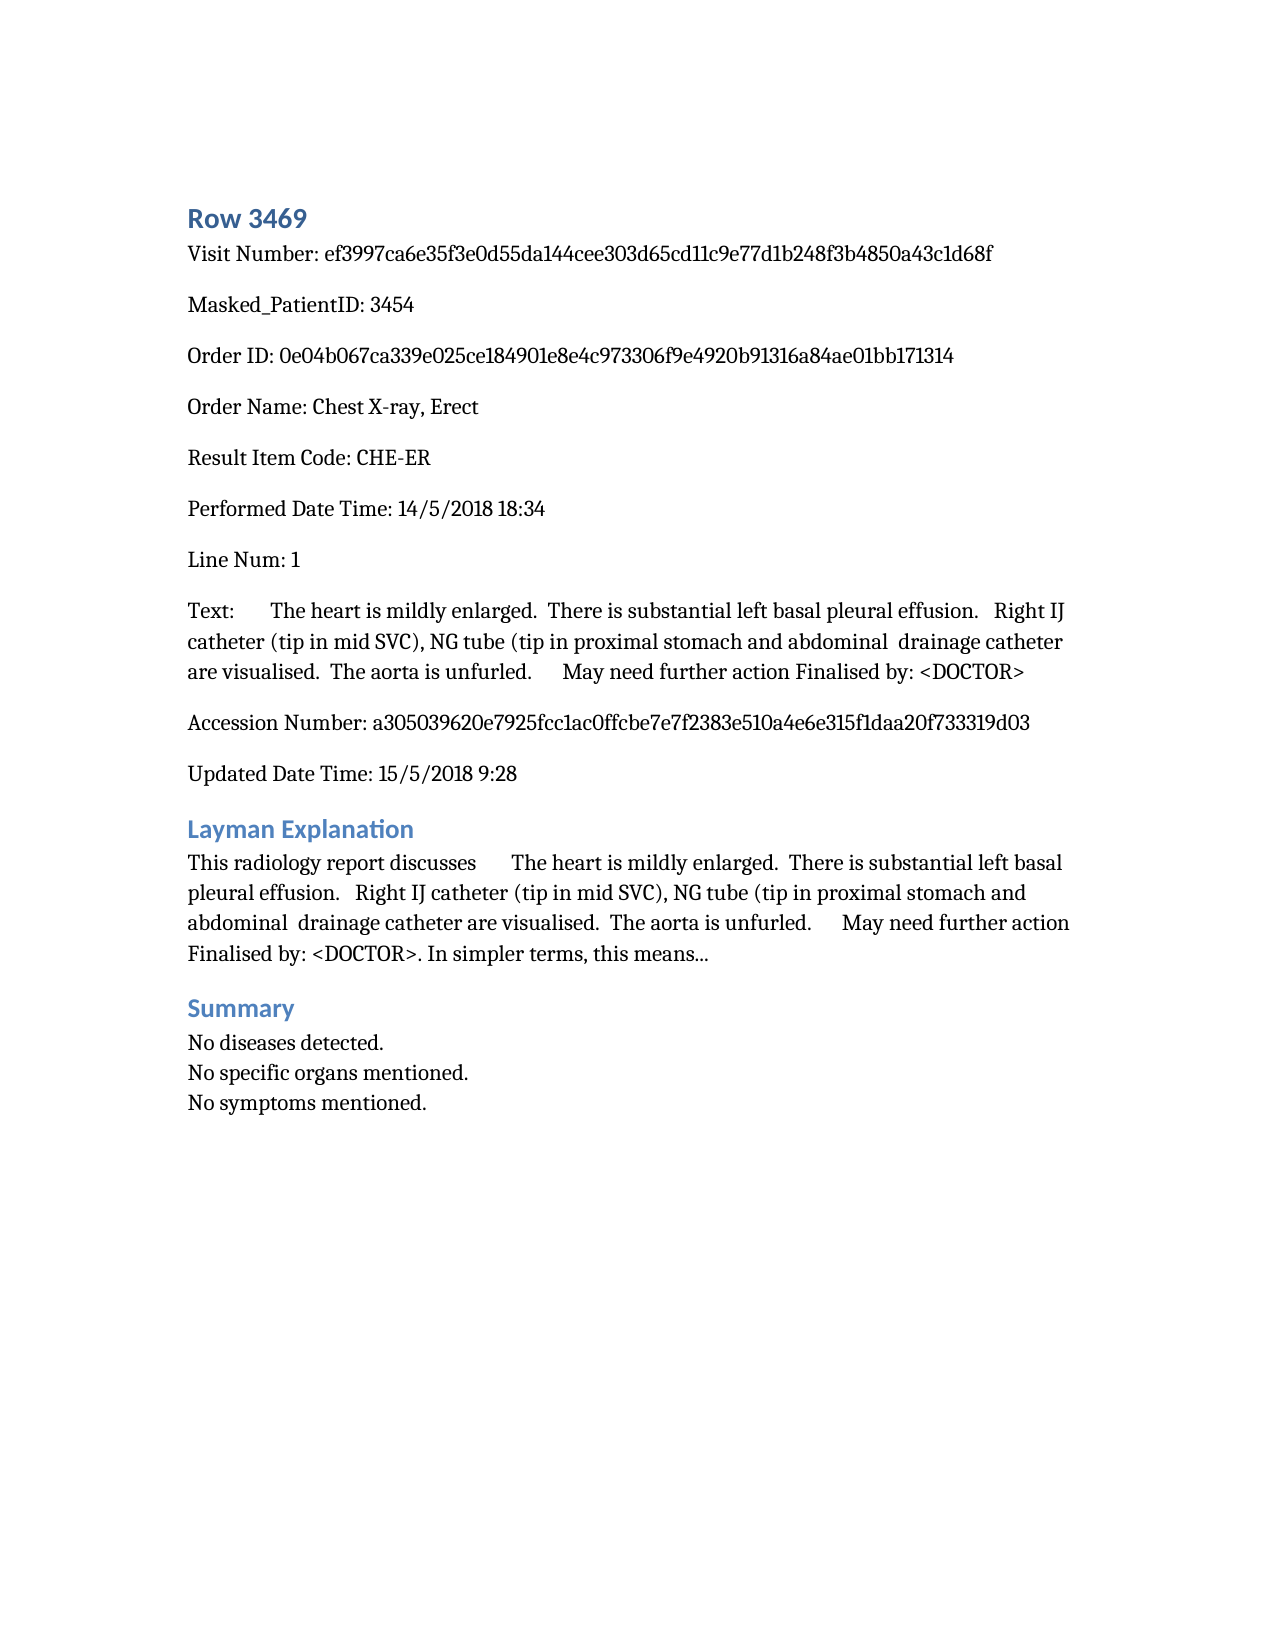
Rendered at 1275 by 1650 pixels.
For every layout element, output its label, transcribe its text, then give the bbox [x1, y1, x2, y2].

text Accession Number: a305039620e7925fcc1ac0ffcbe7e7f2383e510a4e6e315f1daa20f733319d03 [187, 710, 1087, 736]
text Line Num: 1 [187, 547, 1087, 573]
text Performed Date Time: 14/5/2018 18:34 [187, 496, 1087, 522]
text Masked_PatientID: 3454 [187, 292, 1087, 318]
subtitle Summary [187, 991, 1087, 1024]
text Order Name: Chest X-ray, Erect [187, 394, 1087, 420]
text No diseases detected. No specific organs mentioned. No symptoms mentioned. [187, 1029, 1087, 1116]
text This radiology report discusses The heart is mildly enlarged. There is substantial left basal pleural effusion. Right IJ catheter (tip in mid SVC), NG tube (tip in proximal stomach and abdominal drainage catheter are visualised. The aorta is unfurled. May need further action Finalised by: <DOCTOR>. In simpler terms, this means... [187, 850, 1087, 967]
text Text: The heart is mildly enlarged. There is substantial left basal pleural effusion. Right IJ catheter (tip in mid SVC), NG tube (tip in proximal stomach and abdominal drainage catheter are visualised. The aorta is unfurled. May need further action Finalised by: <DOCTOR> [187, 598, 1087, 685]
text Result Item Code: CHE-ER [187, 445, 1087, 471]
text Order ID: 0e04b067ca339e025ce184901e8e4c973306f9e4920b91316a84ae01bb171314 [187, 343, 1087, 369]
subtitle Layman Explanation [187, 812, 1087, 845]
text Updated Date Time: 15/5/2018 9:28 [187, 761, 1087, 787]
subtitle Row 3469 [187, 200, 1087, 236]
text Visit Number: ef3997ca6e35f3e0d55da144cee303d65cd11c9e77d1b248f3b4850a43c1d68f [187, 241, 1087, 267]
